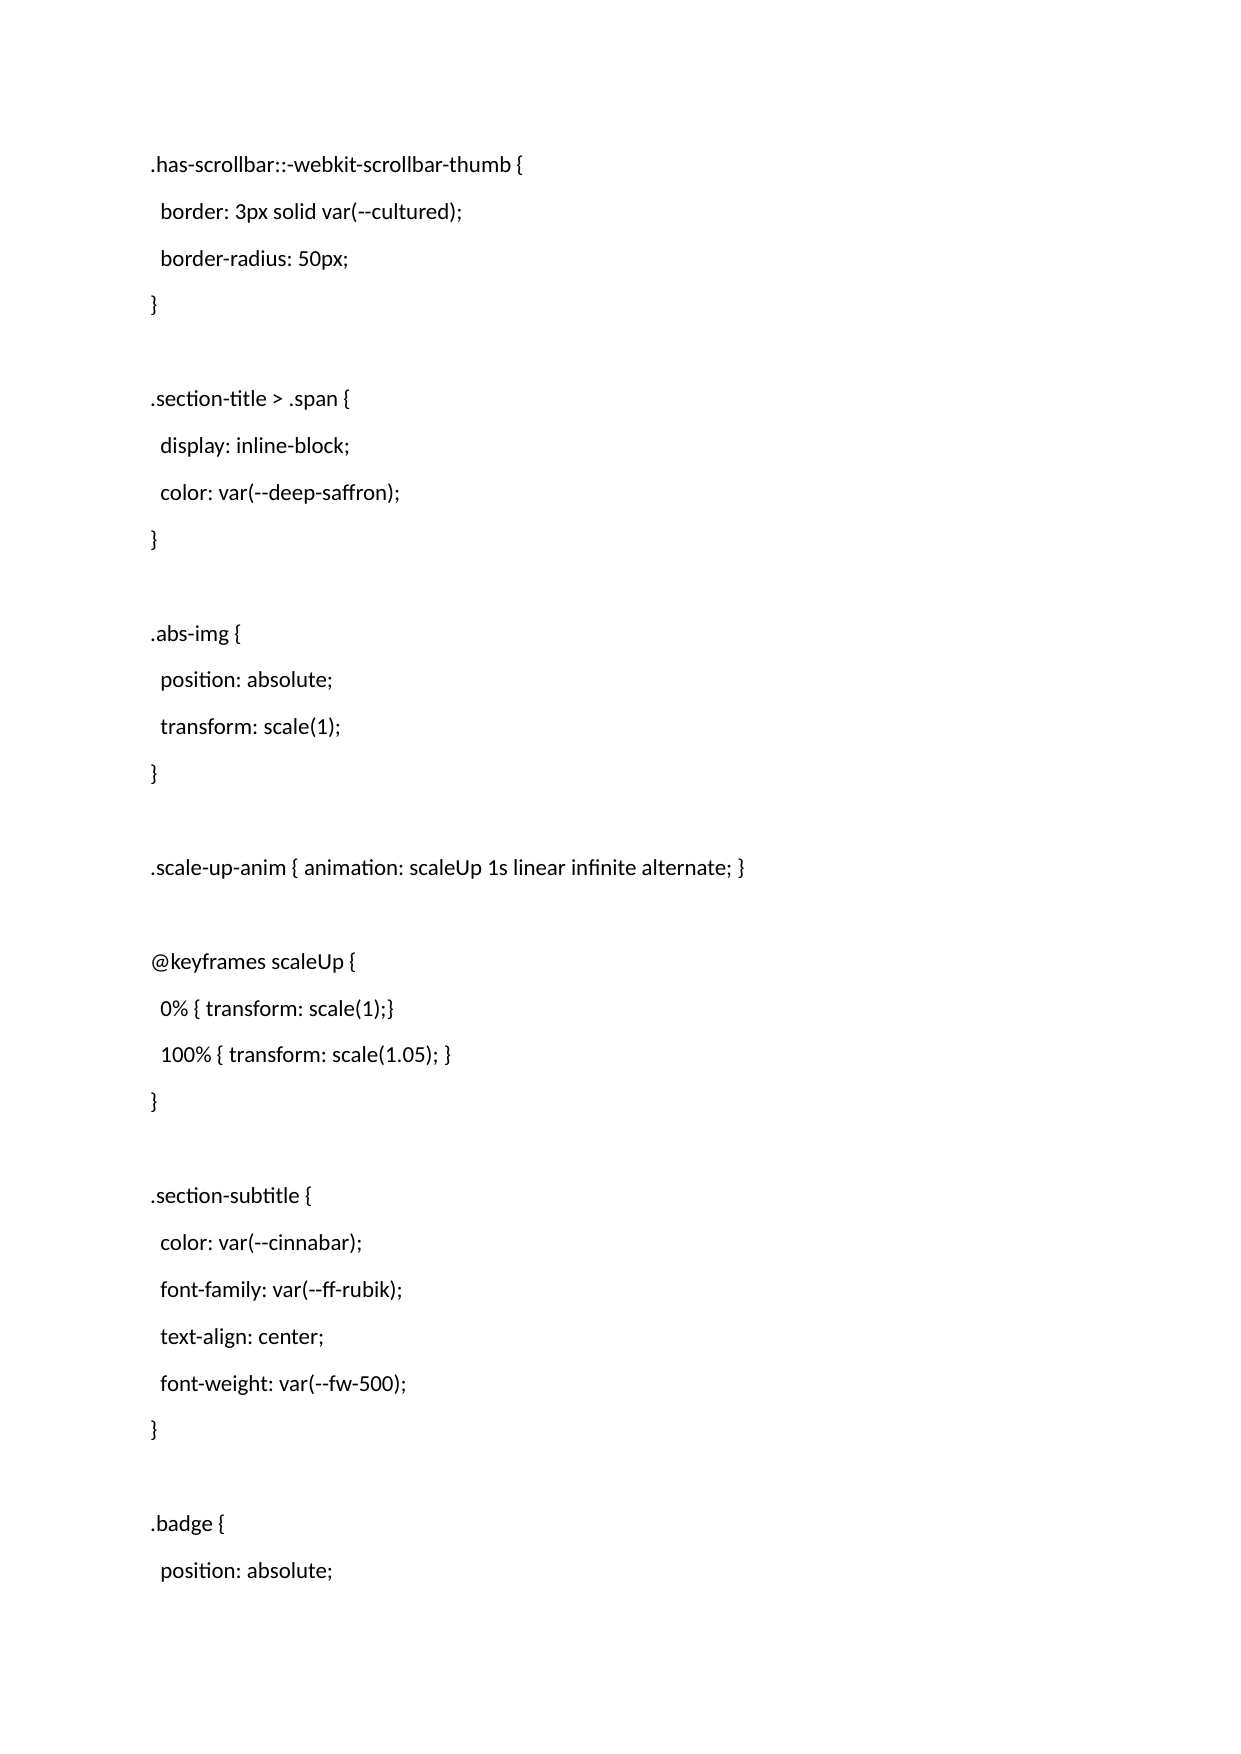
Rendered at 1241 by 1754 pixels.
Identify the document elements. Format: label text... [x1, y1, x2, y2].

text .has-scrollbar::-webkit-scrollbar-thumb { [150, 150, 1090, 178]
text } [150, 1087, 1090, 1116]
text position: absolute; [150, 666, 1090, 694]
text display: inline-block; [150, 431, 1090, 459]
text .badge { [150, 1509, 1090, 1537]
text } [150, 525, 1090, 553]
text } [150, 1416, 1090, 1444]
text position: absolute; [150, 1556, 1090, 1584]
text font-family: var(--ff-rubik); [150, 1275, 1090, 1303]
text @keyframes scaleUp { [150, 947, 1090, 975]
text font-weight: var(--fw-500); [150, 1369, 1090, 1397]
text border: 3px solid var(--cultured); [150, 197, 1090, 225]
text .section-subtitle { [150, 1181, 1090, 1209]
text } [150, 291, 1090, 319]
text color: var(--cinnabar); [150, 1228, 1090, 1256]
text border-radius: 50px; [150, 244, 1090, 272]
text .abs-img { [150, 619, 1090, 647]
text text-align: center; [150, 1322, 1090, 1350]
text transform: scale(1); [150, 712, 1090, 741]
text } [150, 759, 1090, 787]
text .section-title > .span { [150, 384, 1090, 412]
text color: var(--deep-saffron); [150, 478, 1090, 506]
text 0% { transform: scale(1);} [150, 994, 1090, 1022]
text 100% { transform: scale(1.05); } [150, 1041, 1090, 1069]
text .scale-up-anim { animation: scaleUp 1s linear infinite alternate; } [150, 853, 1090, 881]
